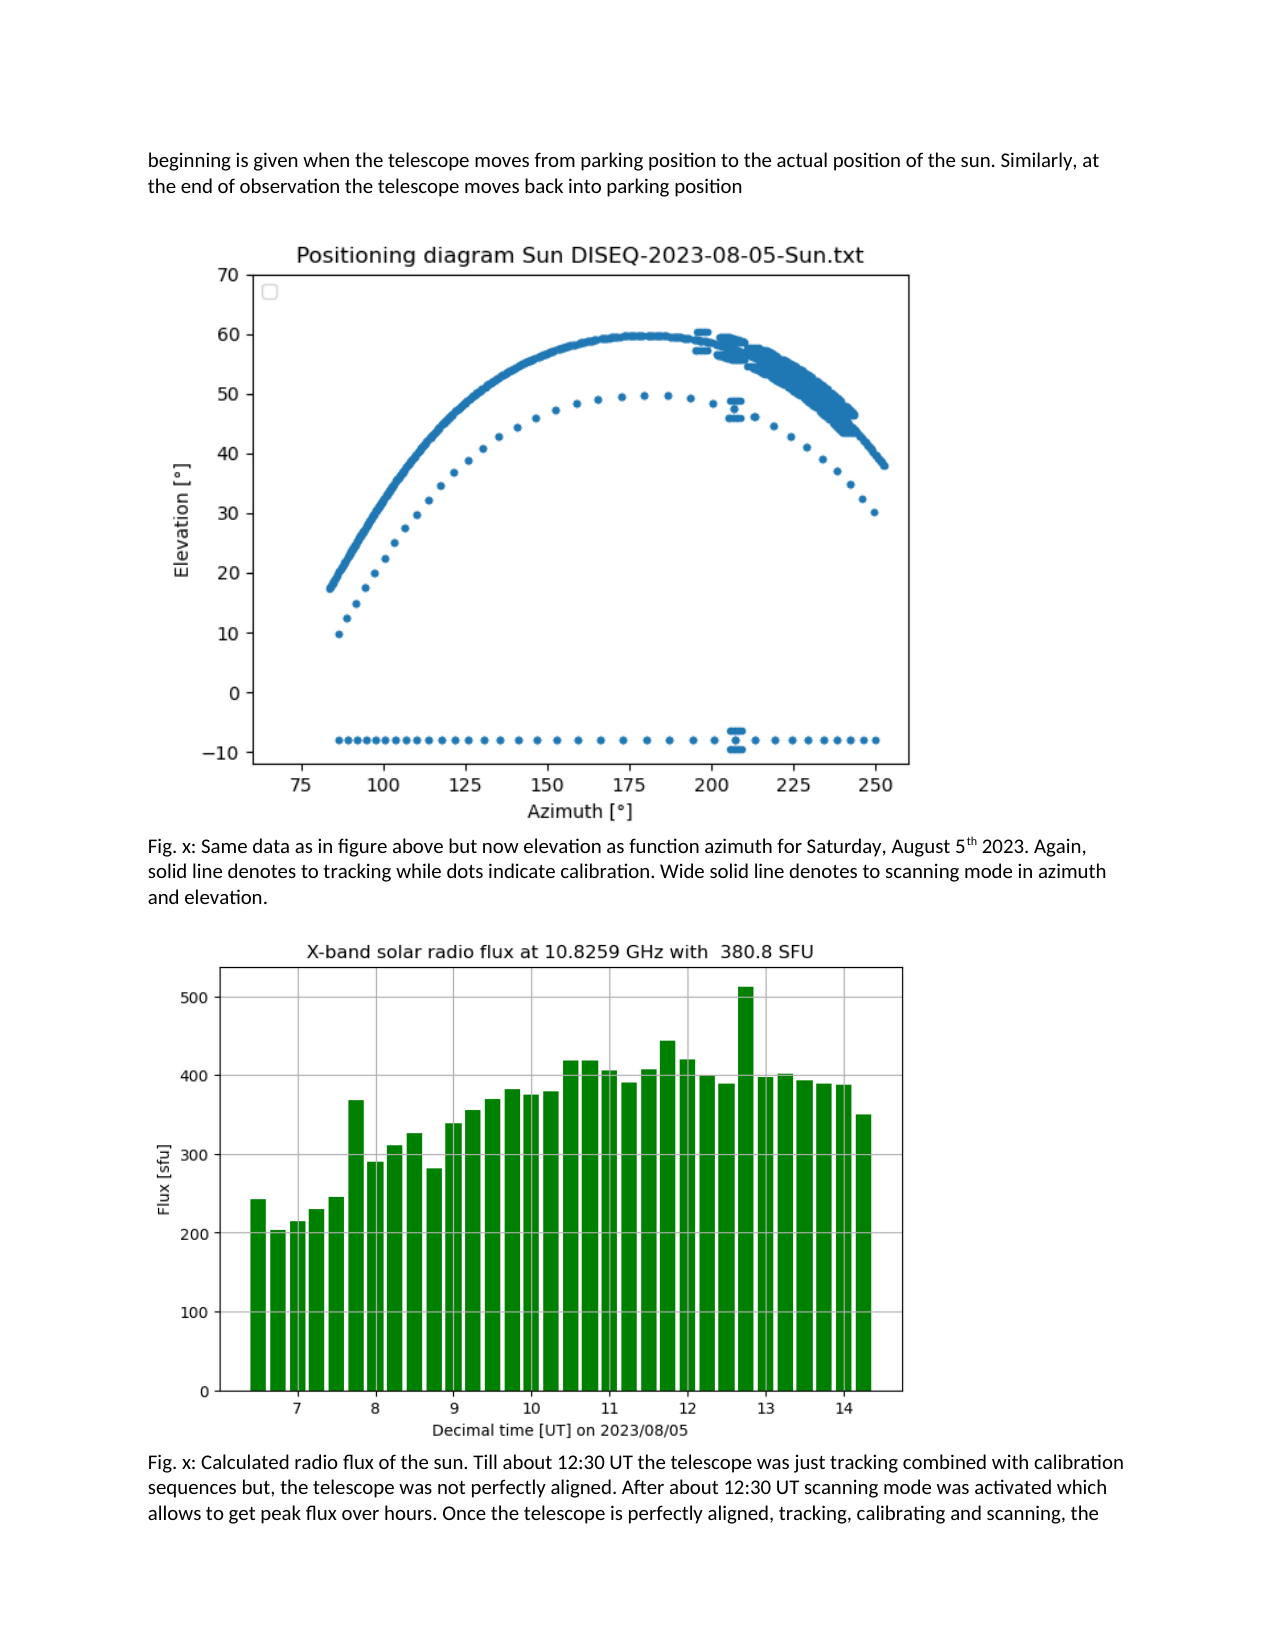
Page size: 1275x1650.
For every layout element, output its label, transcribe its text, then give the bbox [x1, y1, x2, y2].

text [148, 148, 1127, 198]
picture [147, 934, 912, 1449]
picture [147, 198, 993, 834]
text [148, 1449, 1127, 1525]
text Fig. x: Same data as in figure above but now elevation as function azimuth for Saturday, August 5th 2023. Again, solid line denotes to tracking while dots indicate calibration. Wide solid line denotes to scanning mode in azimuth and elevation. [148, 833, 1127, 909]
